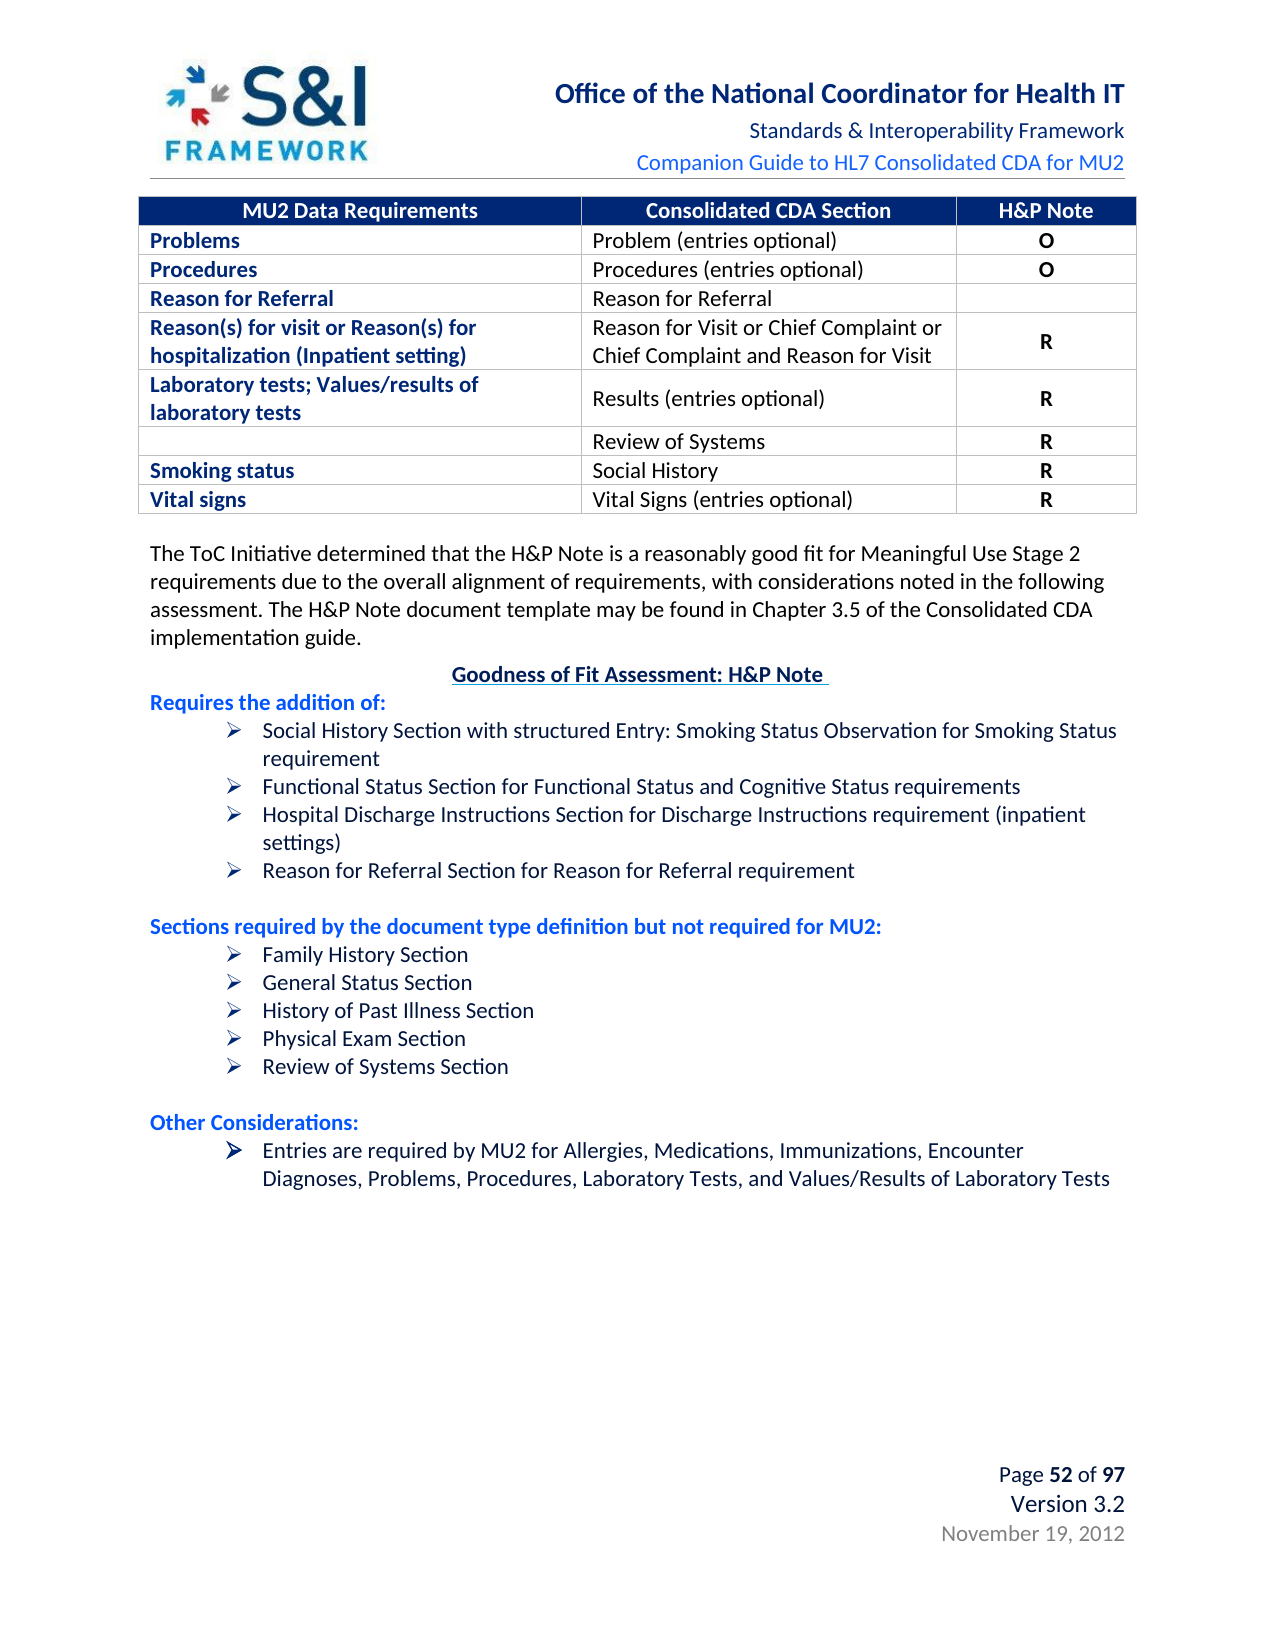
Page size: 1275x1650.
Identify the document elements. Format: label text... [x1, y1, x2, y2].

list Social History Section with structured Entry: Smoking Status Observation for Smoking Status requirement [225, 716, 1125, 772]
table_header H&P Note [957, 197, 1136, 225]
list Hospital Discharge Instructions Section for Discharge Instructions requirement (inpatient settings) [225, 800, 1125, 856]
table_cell Procedures [139, 255, 581, 283]
text Requires the addition of: [150, 688, 1125, 716]
list General Status Section [225, 968, 1125, 996]
table_cell Laboratory tests; Values/results of laboratory tests [139, 370, 581, 426]
list Reason for Referral Section for Reason for Referral requirement [225, 856, 1125, 884]
picture [157, 51, 380, 172]
list Family History Section [225, 940, 1125, 968]
table_cell Vital signs [139, 485, 581, 513]
table_cell R [957, 456, 1136, 484]
table_cell [957, 284, 1136, 312]
table_cell Results (entries optional) [582, 370, 956, 426]
list Physical Exam Section [225, 1024, 1125, 1052]
table_cell Reason for Referral [139, 284, 581, 312]
text Other Considerations: [150, 1108, 1125, 1136]
table_cell Vital Signs (entries optional) [582, 485, 956, 513]
list Review of Systems Section [225, 1052, 1125, 1080]
table_cell R [957, 313, 1136, 369]
list Entries are required by MU2 for Allergies, Medications, Immunizations, Encounter Diagnoses, Problems, Procedures, Laboratory Tests, and Values/Results of Laboratory Tests [225, 1136, 1125, 1192]
table_cell R [957, 485, 1136, 513]
table_cell Problem (entries optional) [582, 226, 956, 254]
table_cell Problems [139, 226, 581, 254]
table_cell Review of Systems [582, 427, 956, 455]
table_cell Smoking status [139, 456, 581, 484]
table_cell O [957, 255, 1136, 283]
table_cell Procedures (entries optional) [582, 255, 956, 283]
table_cell Reason(s) for visit or Reason(s) for hospitalization (Inpatient setting) [139, 313, 581, 369]
table_cell Reason for Visit or Chief Complaint or Chief Complaint and Reason for Visit [582, 313, 956, 369]
table_cell Reason for Referral [582, 284, 956, 312]
text Sections required by the document type definition but not required for MU2: [150, 912, 1125, 940]
table_cell Social History [582, 456, 956, 484]
text The ToC Initiative determined that the H&P Note is a reasonably good fit for Meaningful Use Stage 2 requirements due to the overall alignment of requirements, with considerations noted in the following assessment. The H&P Note document template may be found in Chapter 3.5 of the Consolidated CDA implementation guide. [150, 539, 1125, 651]
table_cell R [957, 370, 1136, 426]
table_cell [139, 427, 581, 455]
text Goodness of Fit Assessment: H&P Note [150, 660, 1125, 688]
table_cell O [957, 226, 1136, 254]
list History of Past Illness Section [225, 996, 1125, 1024]
table_header MU2 Data Requirements [139, 197, 581, 225]
table_cell R [957, 427, 1136, 455]
table_header Consolidated CDA Section [582, 197, 956, 225]
list Functional Status Section for Functional Status and Cognitive Status requirements [225, 772, 1125, 800]
